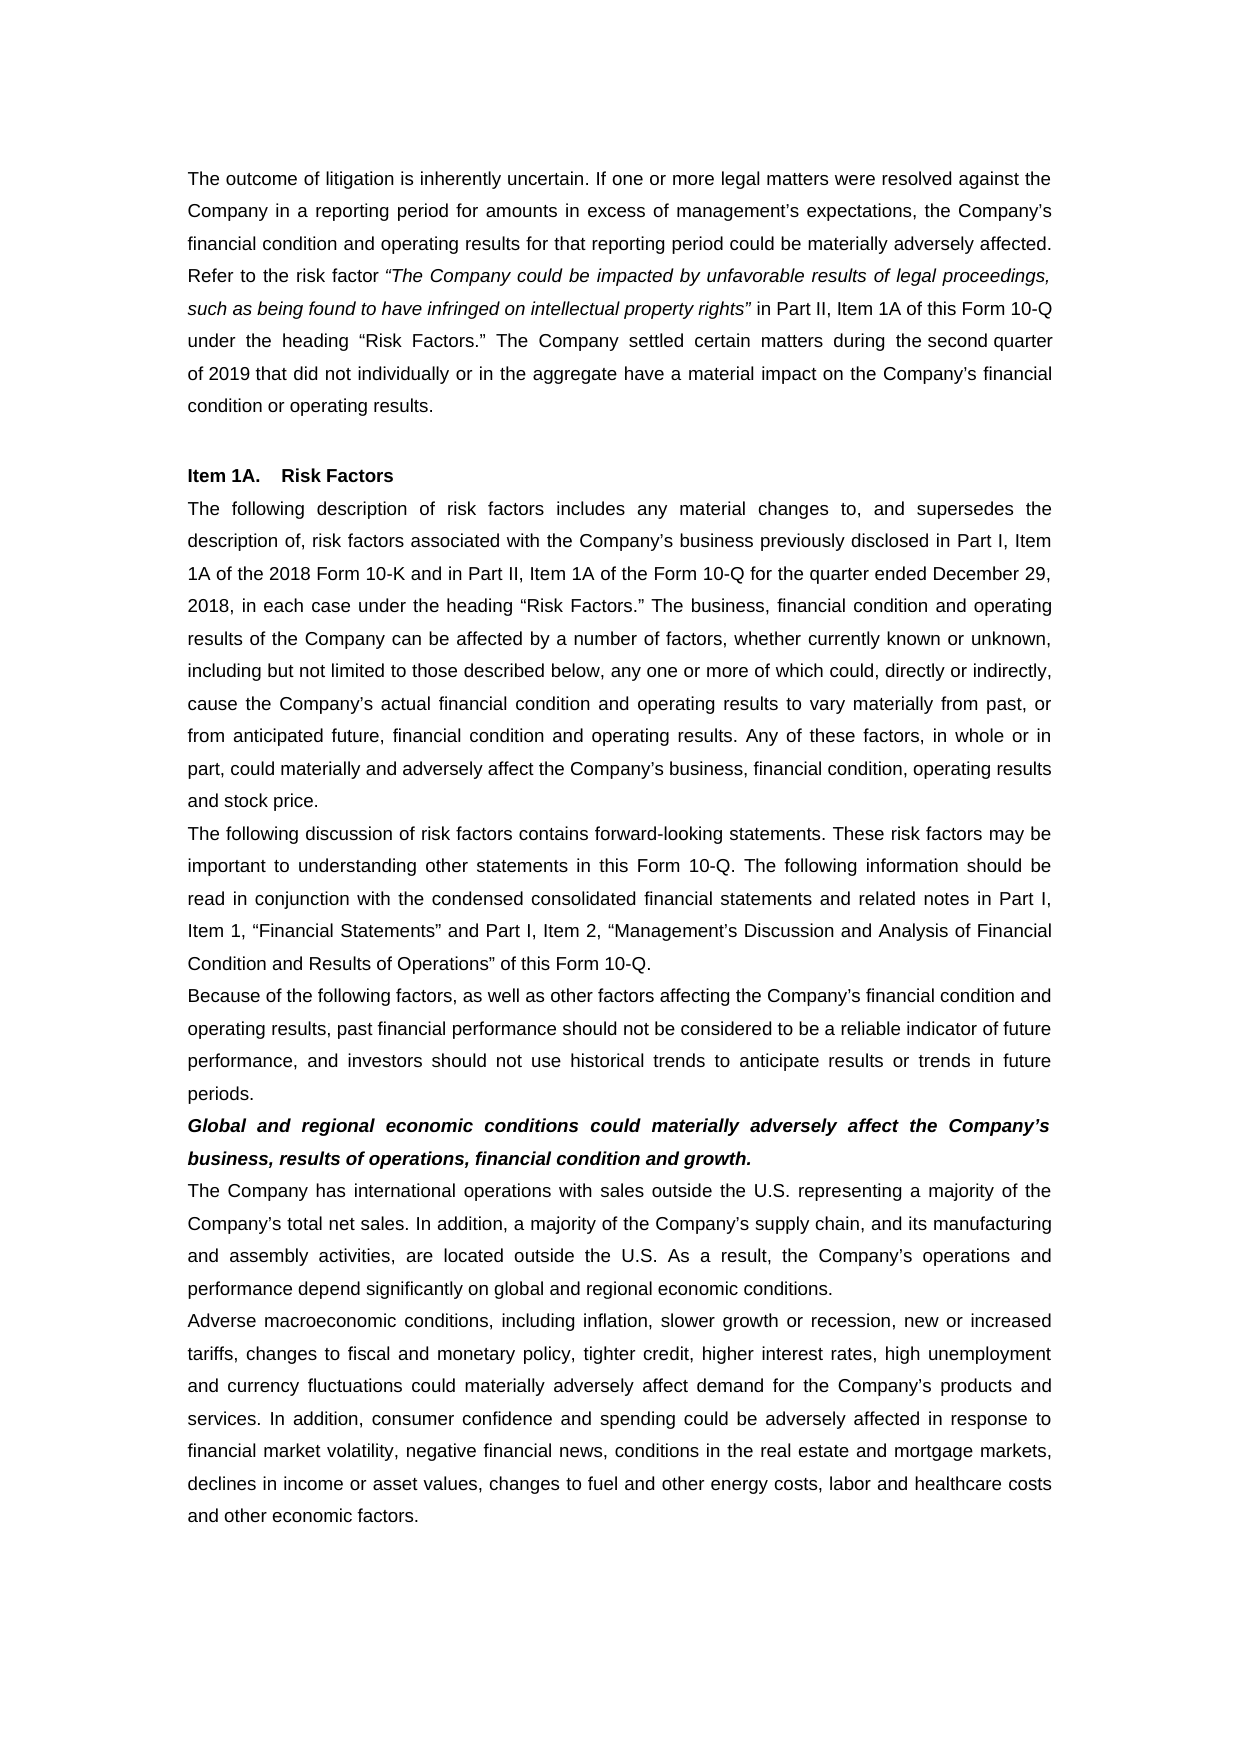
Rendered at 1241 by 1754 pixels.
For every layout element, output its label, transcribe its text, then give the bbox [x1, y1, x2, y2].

text Global and regional economic conditions could materially adversely affect the Company’s business, results of operations, financial condition and growth. [187, 1109, 1053, 1174]
text The following description of risk factors includes any material changes to, and supersedes the description of, risk factors associated with the Company’s business previously disclosed in Part I, Item 1A of the 2018 Form 10-K and in Part II, Item 1A of the Form 10-Q for the quarter ended December 29, 2018, in each case under the heading “Risk Factors.” The business, financial condition and operating results of the Company can be affected by a number of factors, whether currently known or unknown, including but not limited to those described below, any one or more of which could, directly or indirectly, cause the Company’s actual financial condition and operating results to vary materially from past, or from anticipated future, financial condition and operating results. Any of these factors, in whole or in part, could materially and adversely affect the Company’s business, financial condition, operating results and stock price. [187, 492, 1053, 817]
text The following discussion of risk factors contains forward-looking statements. These risk factors may be important to understanding other statements in this Form 10-Q. The following information should be read in conjunction with the condensed consolidated financial statements and related notes in Part I, Item 1, “Financial Statements” and Part I, Item 2, “Management’s Discussion and Analysis of Financial Condition and Results of Operations” of this Form 10-Q. [187, 817, 1053, 979]
text Because of the following factors, as well as other factors affecting the Company’s financial condition and operating results, past financial performance should not be considered to be a reliable indicator of future performance, and investors should not use historical trends to anticipate results or trends in future periods. [187, 979, 1053, 1109]
text The outcome of litigation is inherently uncertain. If one or more legal matters were resolved against the Company in a reporting period for amounts in excess of management’s expectations, the Company’s financial condition and operating results for that reporting period could be materially adversely affected. Refer to the risk factor “The Company could be impacted by unfavorable results of legal proceedings, such as being found to have infringed on intellectual property rights” in Part II, Item 1A of this Form 10-Q under the heading “Risk Factors.” The Company settled certain matters during the second quarter of 2019 that did not individually or in the aggregate have a material impact on the Company’s financial condition or operating results. [187, 162, 1053, 422]
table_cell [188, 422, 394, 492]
text Adverse macroeconomic conditions, including inflation, slower growth or recession, new or increased tariffs, changes to fiscal and monetary policy, tighter credit, higher interest rates, high unemployment and currency fluctuations could materially adversely affect demand for the Company’s products and services. In addition, consumer confidence and spending could be adversely affected in response to financial market volatility, negative financial news, conditions in the real estate and mortgage markets, declines in income or asset values, changes to fuel and other energy costs, labor and healthcare costs and other economic factors. [187, 1304, 1053, 1532]
text The Company has international operations with sales outside the U.S. representing a majority of the Company’s total net sales. In addition, a majority of the Company’s supply chain, and its manufacturing and assembly activities, are located outside the U.S. As a result, the Company’s operations and performance depend significantly on global and regional economic conditions. [187, 1174, 1053, 1304]
